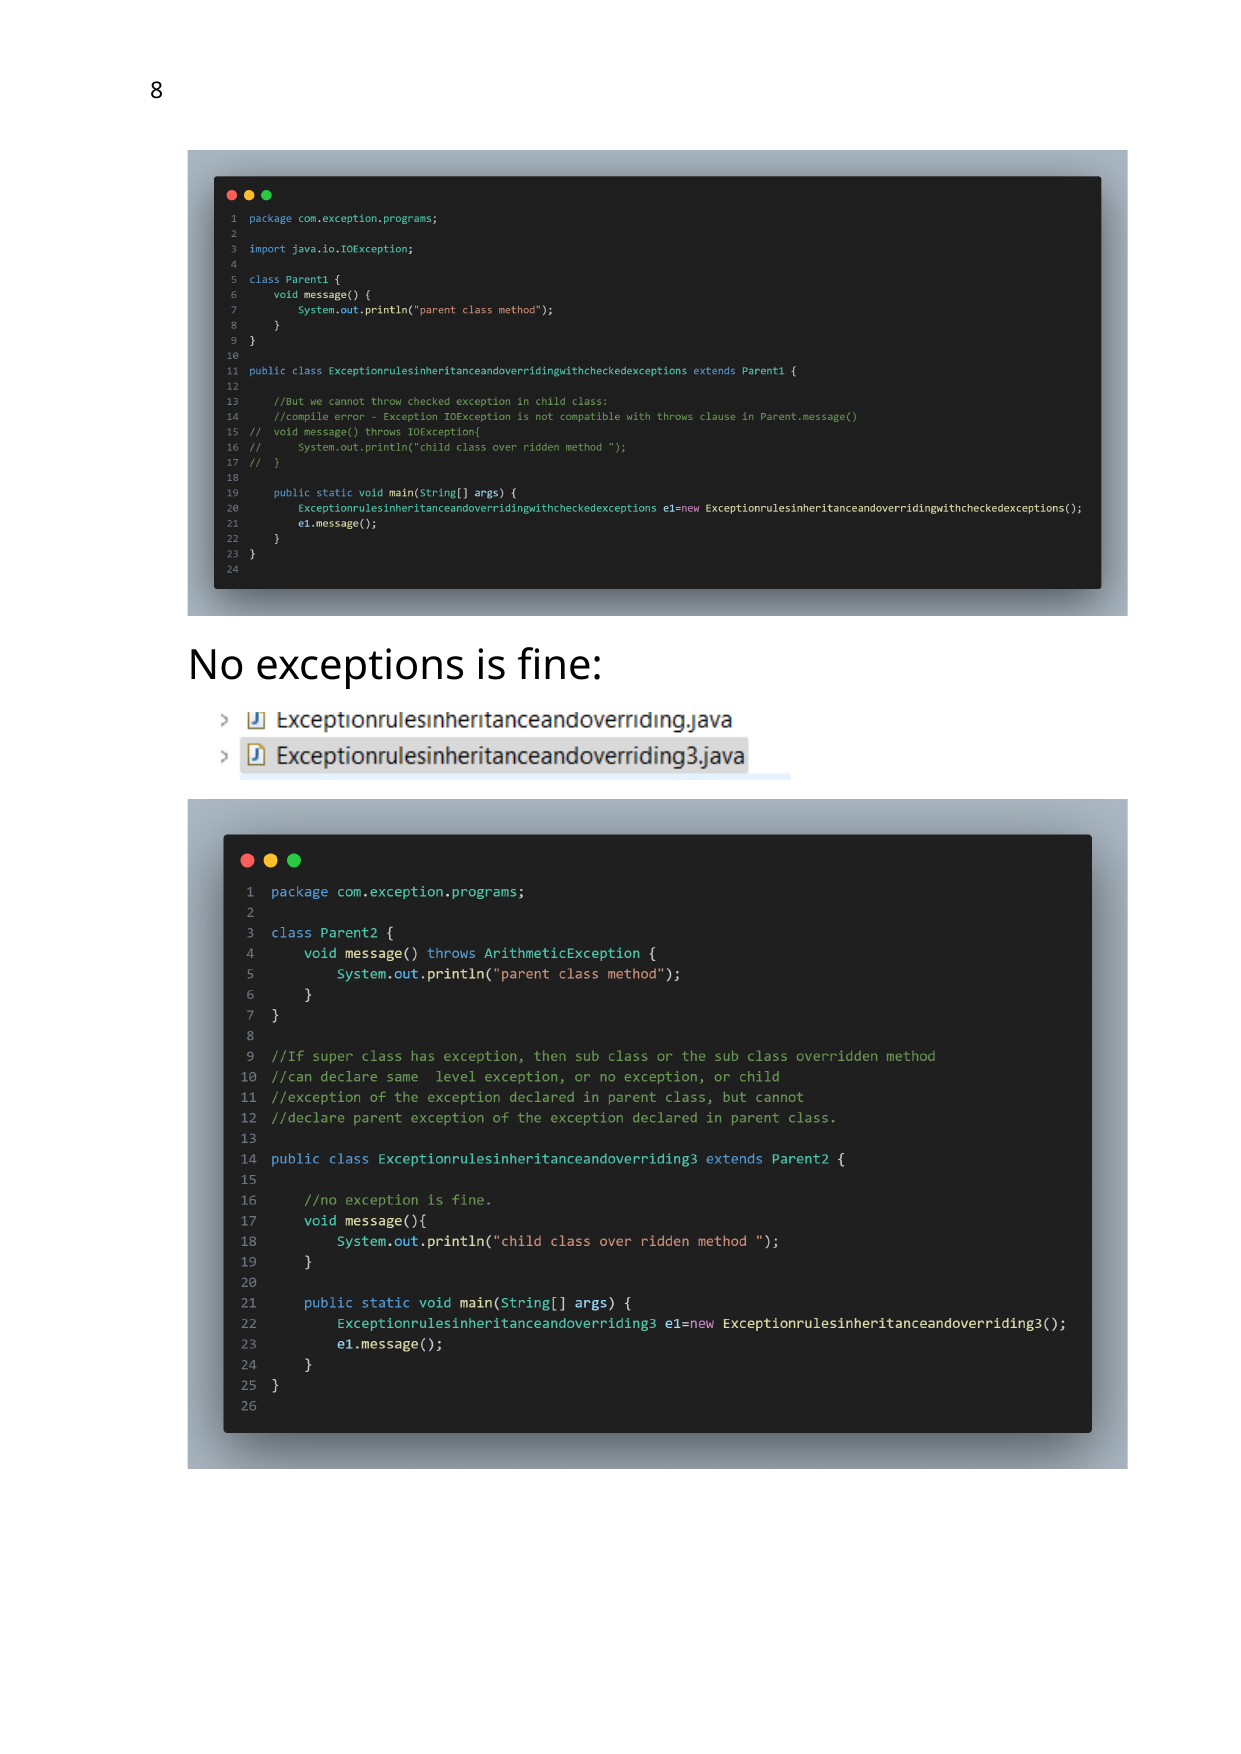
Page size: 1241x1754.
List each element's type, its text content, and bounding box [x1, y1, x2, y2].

picture [187, 150, 1128, 616]
picture [187, 799, 1128, 1469]
text No exceptions is fine: [187, 635, 1090, 692]
picture [187, 712, 791, 780]
